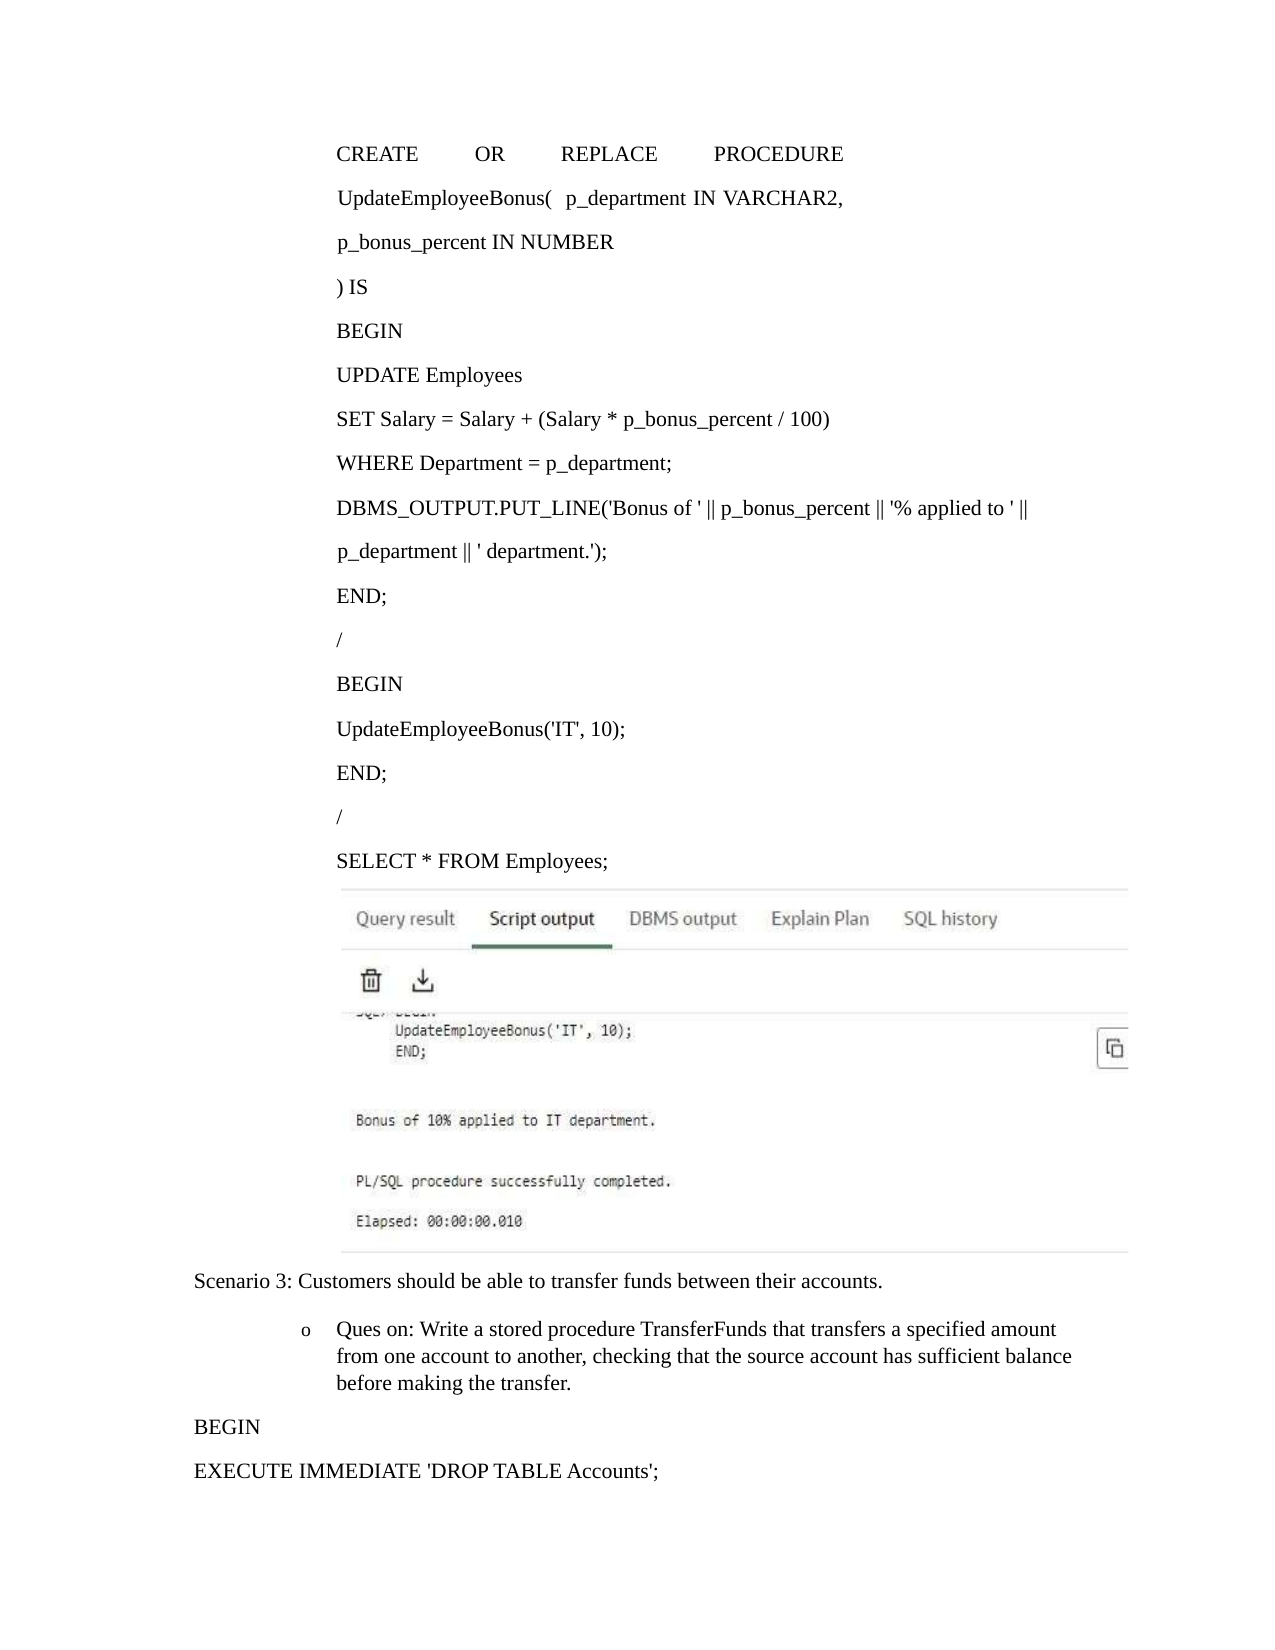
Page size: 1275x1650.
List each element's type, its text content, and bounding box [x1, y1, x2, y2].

text ) IS [336, 274, 1089, 299]
text WHERE Department = p_department; [336, 450, 1089, 476]
text UpdateEmployeeBonus('IT', 10); [336, 716, 1089, 741]
text CREATE OR REPLACE PROCEDURE UpdateEmployeeBonus( p_department IN VARCHAR2, p_bonus_percent IN NUMBER [336, 141, 844, 254]
text END; [336, 760, 1089, 785]
text SET Salary = Salary + (Salary * p_bonus_percent / 100) [336, 406, 1089, 431]
text END; [336, 583, 1089, 608]
text SELECT * FROM Employees; [336, 848, 1089, 873]
text BEGIN [193, 1414, 1089, 1439]
text UPDATE Employees [336, 362, 1089, 387]
text / [336, 627, 1089, 652]
text BEGIN [336, 318, 1089, 343]
picture [341, 888, 1129, 1253]
text EXECUTE IMMEDIATE 'DROP TABLE Accounts'; [193, 1458, 1089, 1483]
text BEGIN [336, 671, 1089, 697]
text / [336, 804, 1089, 829]
text Scenario 3: Customers should be able to transfer funds between their accounts. [193, 1268, 1089, 1293]
text DBMS_OUTPUT.PUT_LINE('Bonus of ' || p_bonus_percent || '% applied to ' || p_department || ' department.'); [336, 494, 1089, 564]
text o Ques on: Write a stored procedure TransferFunds that transfers a specified amount from one account to another, checking that the source account has sufficient balance before making the transfer. [301, 1316, 1089, 1395]
